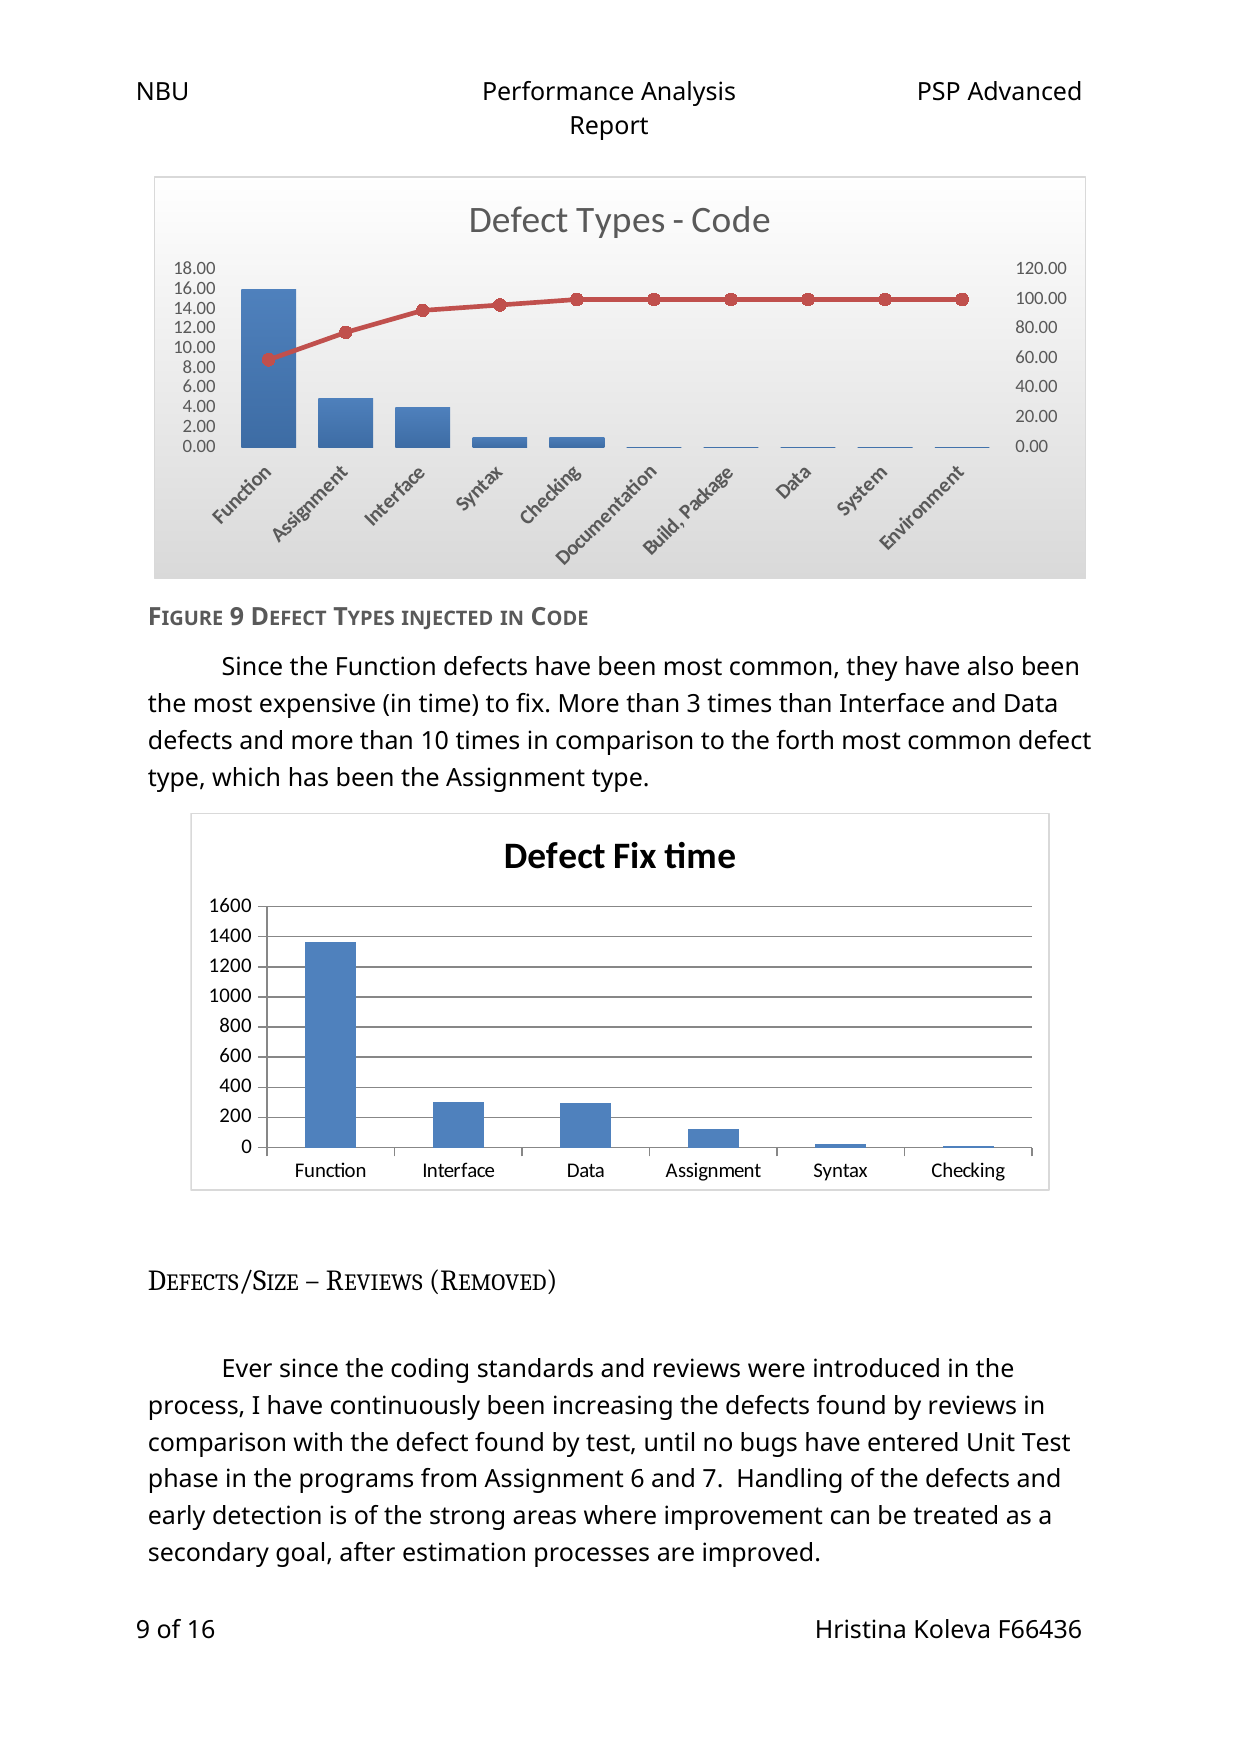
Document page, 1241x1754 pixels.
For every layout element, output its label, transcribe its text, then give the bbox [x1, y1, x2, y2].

text Since the Function defects have been most common, they have also been the most expensive (in time) to fix. More than 3 times than Interface and Data defects and more than 10 times in comparison to the forth most common defect type, which has been the Assignment type. [148, 649, 1093, 793]
text Ever since the coding standards and reviews were introduced in the process, I have continuously been increasing the defects found by reviews in comparison with the defect found by test, until no bugs have entered Unit Test phase in the programs from Assignment 6 and 7. Handling of the defects and early detection is of the strong areas where improvement can be treated as a secondary goal, after estimation processes are improved. [148, 1351, 1093, 1569]
subtitle Defects/Size – Reviews (Removed) [148, 1264, 1093, 1297]
